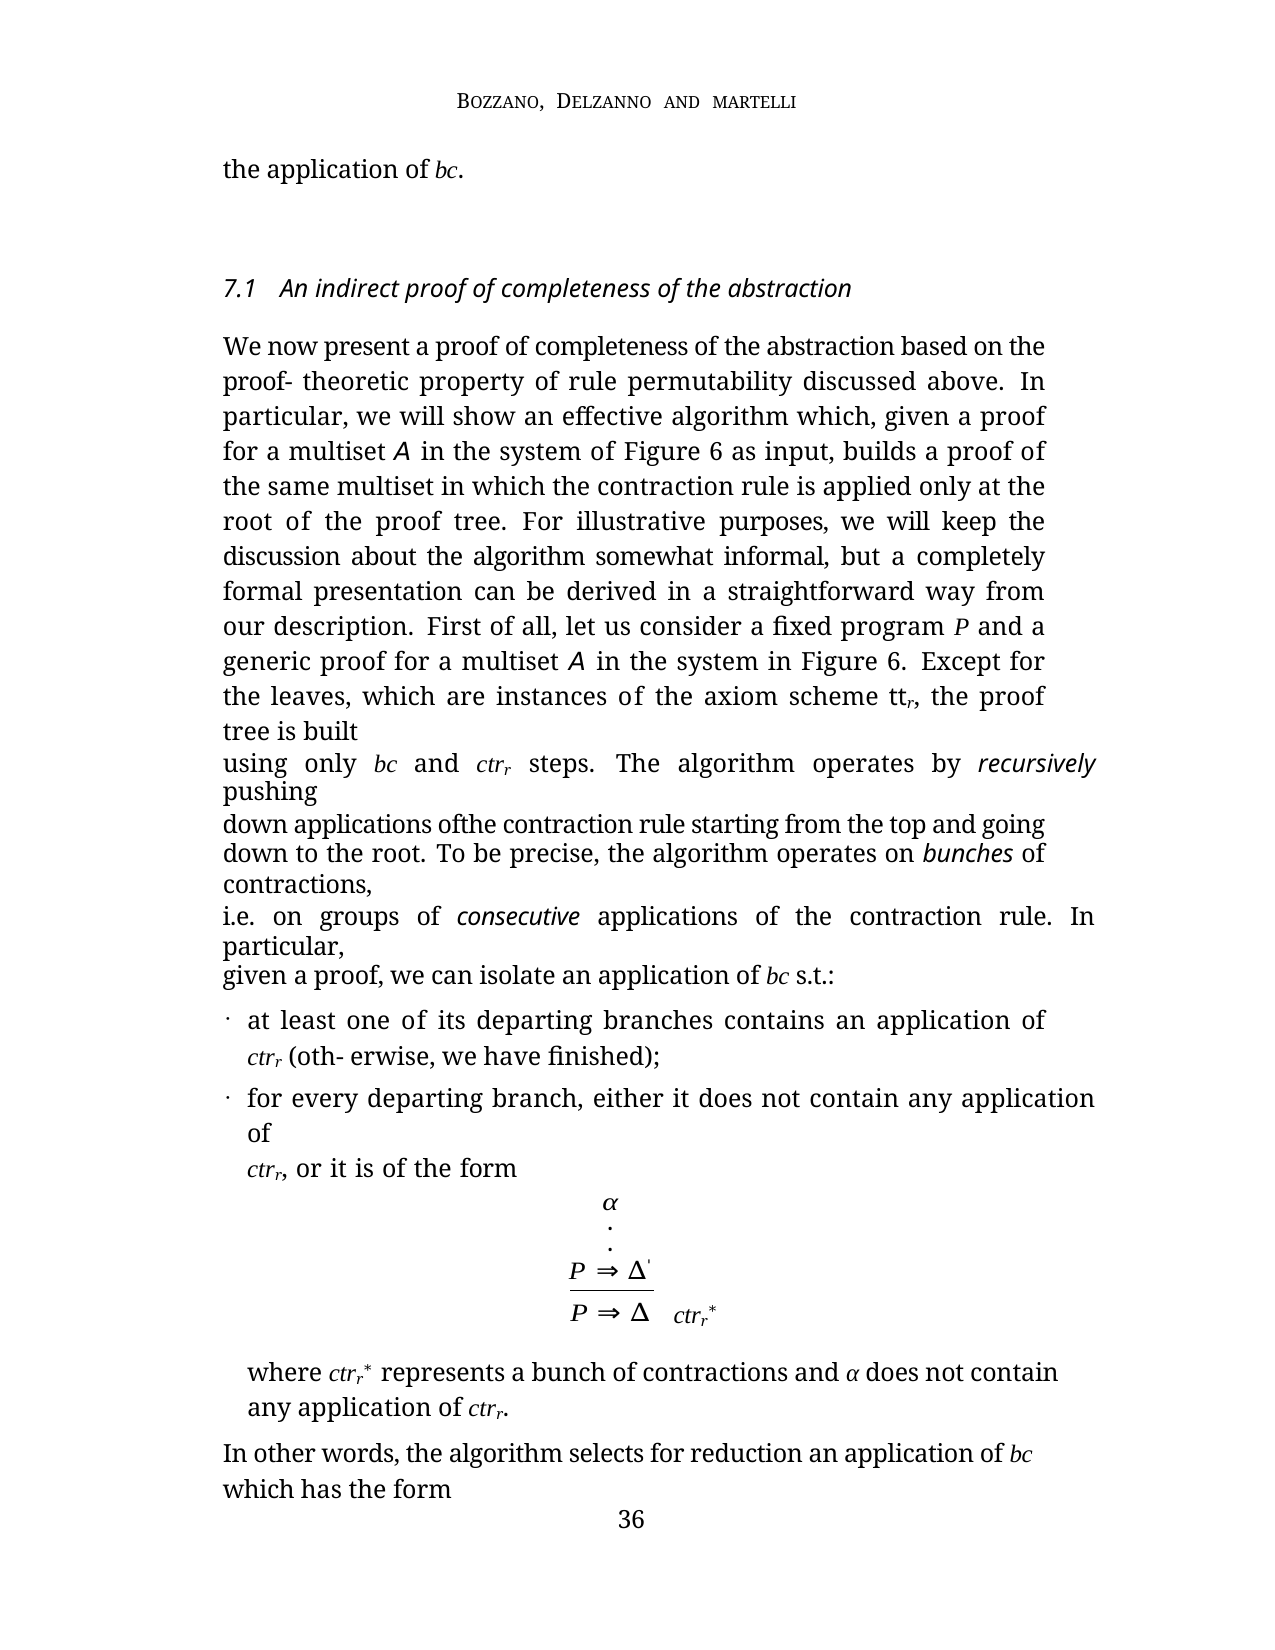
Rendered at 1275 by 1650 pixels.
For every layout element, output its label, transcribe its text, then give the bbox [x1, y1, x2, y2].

text given a proof, we can isolate an application of bc s.t.: [222, 962, 1096, 990]
list An indirect proof of completeness of the abstraction [223, 271, 1096, 304]
text We now present a proof of completeness of the abstraction based on the proof- theoretic property of rule permutability discussed above. In particular, we will show an effective algorithm which, given a proof for a multiset A in the system of Figure 6 as input, builds a proof of the same multiset in which the contraction rule is applied only at the root of the proof tree. For illustrative purposes, we will keep the discussion about the algorithm somewhat informal, but a completely formal presentation can be derived in a straightforward way from our description. First of all, let us consider a fixed program P and a generic proof for a multiset A in the system in Figure 6. Except for the leaves, which are instances of the axiom scheme ttr, the proof tree is built [223, 329, 1045, 748]
text In other words, the algorithm selects for reduction an application of bc which has the form [223, 1436, 1057, 1506]
text ctrr∗ [673, 1296, 1096, 1330]
text ctrr, or it is of the form [247, 1151, 1096, 1185]
text P ⇒ ∆ [570, 1295, 651, 1329]
text down applications ofthe contraction rule starting from the top and going down to the root. To be precise, the algorithm operates on bunches of contractions, [222, 809, 1045, 901]
text P ⇒ ∆' [568, 1256, 651, 1286]
text i.e. on groups of consecutive applications of the contraction rule. In particular, [222, 901, 1096, 962]
text where ctrr∗ represents a bunch of contractions and α does not contain any application of ctrr. [247, 1355, 1096, 1424]
text the application of bc. [223, 152, 1096, 186]
text α [569, 1190, 651, 1215]
text . [569, 1234, 651, 1256]
text . [569, 1215, 651, 1234]
list at least one of its departing branches contains an application of ctrr (oth- erwise, we have finished); [225, 1002, 1045, 1072]
list for every departing branch, either it does not contain any application of [225, 1081, 1096, 1149]
text using only bc and ctrr steps. The algorithm operates by recursively pushing [223, 749, 1096, 807]
